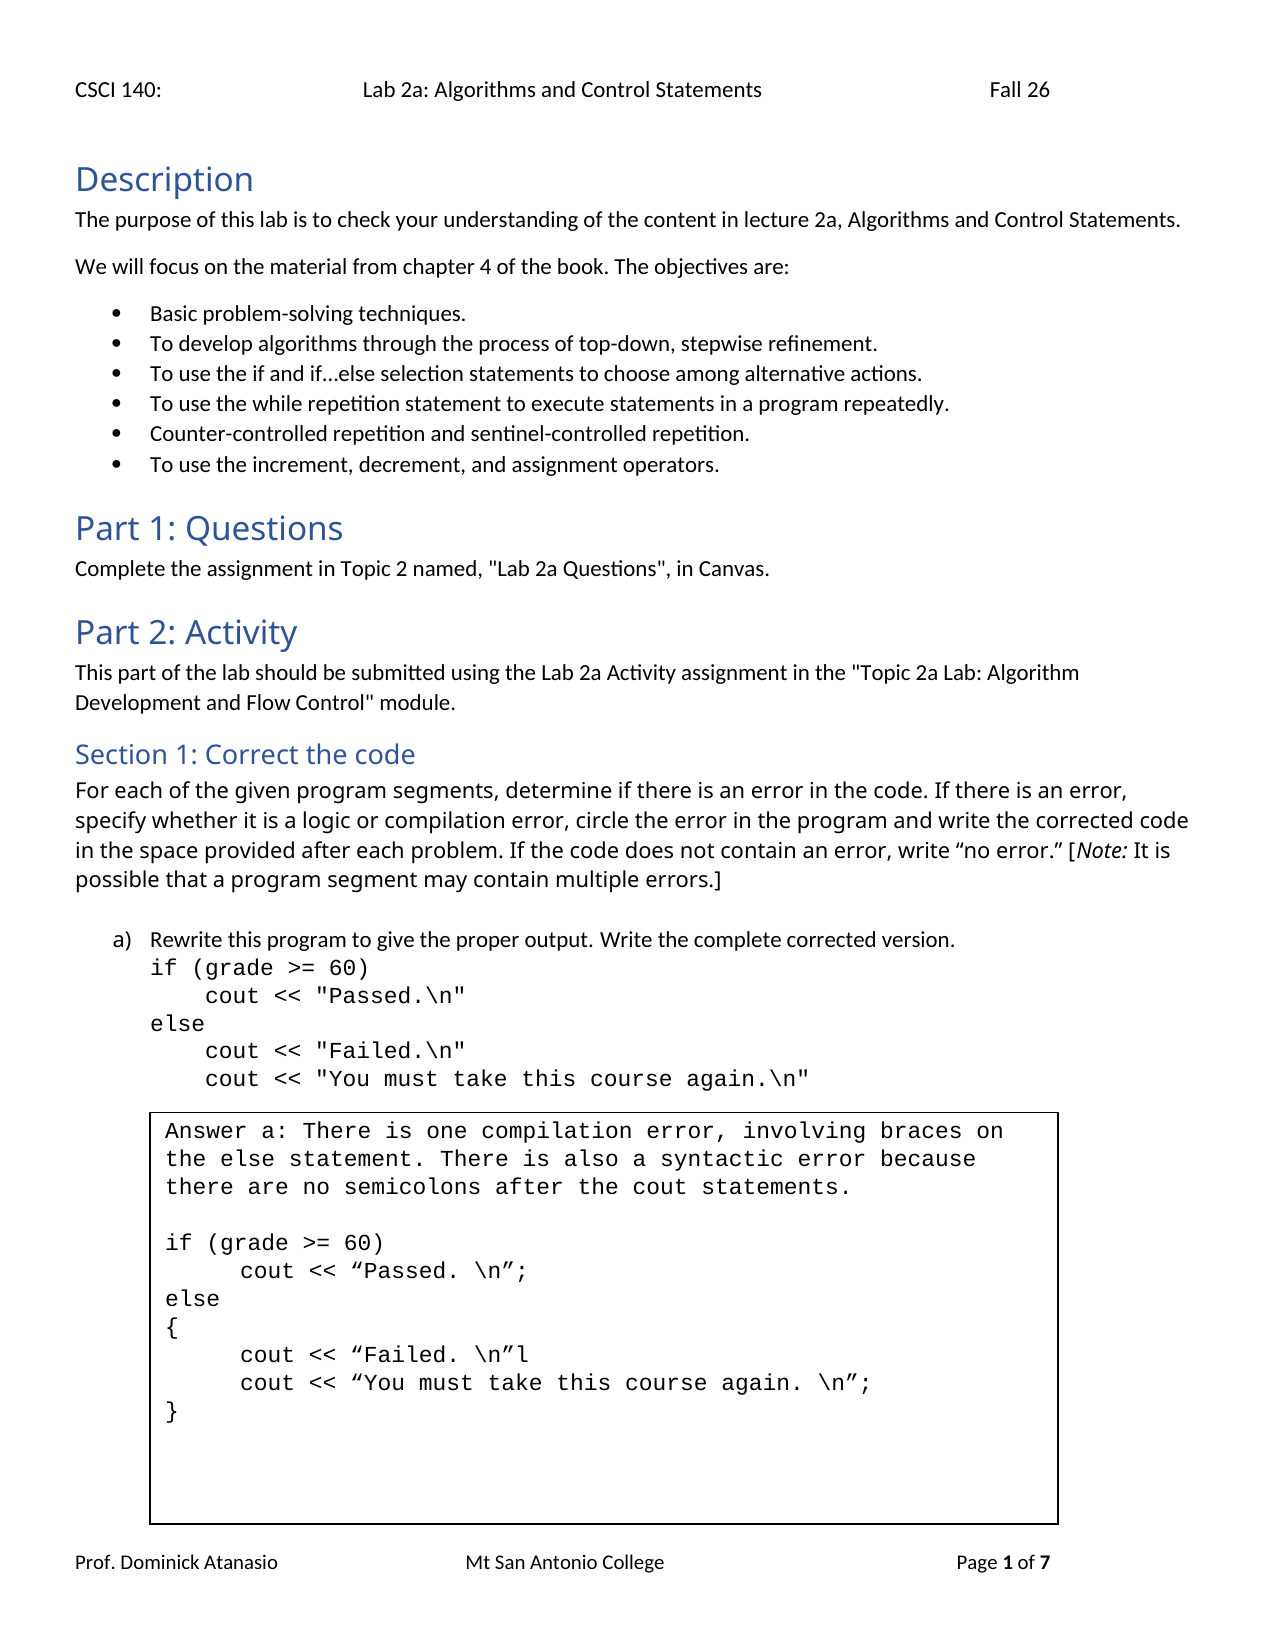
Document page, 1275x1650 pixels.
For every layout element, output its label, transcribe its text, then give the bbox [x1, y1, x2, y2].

list Counter-controlled repetition and sentinel-controlled repetition. [112, 419, 1200, 448]
subtitle Description [75, 156, 1200, 201]
subtitle Part 2: Activity [75, 609, 1200, 654]
subtitle Section 1: Correct the code [75, 735, 1200, 772]
text We will focus on the material from chapter 4 of the book. The objectives are: [75, 252, 1200, 280]
list To use the while repetition statement to execute statements in a program repeatedly. [112, 389, 1200, 417]
list cout << "Failed.\n" [150, 1040, 1200, 1066]
list else [150, 1012, 1200, 1038]
list To develop algorithms through the process of top-down, stepwise refinement. [112, 329, 1200, 357]
list To use the increment, decrement, and assignment operators. [112, 450, 1200, 478]
text This part of the lab should be submitted using the Lab 2a Activity assignment in the "Topic 2a Lab: Algorithm Development and Flow Control" module. [75, 658, 1200, 716]
list Rewrite this program to give the proper output. Write the complete corrected version. [112, 924, 1200, 954]
list if (grade >= 60) [150, 956, 1200, 982]
list To use the if and if…else selection statements to choose among alternative actions. [112, 359, 1200, 387]
text The purpose of this lab is to check your understanding of the content in lecture 2a, Algorithms and Control Statements. [75, 205, 1200, 233]
list cout << "Passed.\n" [150, 984, 1200, 1010]
list cout << "You must take this course again.\n" [150, 1068, 1200, 1094]
text Complete the assignment in Topic 2 named, "Lab 2a Questions", in Canvas. [75, 554, 1200, 582]
text For each of the given program segments, determine if there is an error in the code. If there is an error, specify whether it is a logic or compilation error, circle the error in the program and write the corrected code in the space provided after each problem. If the code does not contain an error, write “no error.” [Note: It is possible that a program segment may contain multiple errors.] [75, 775, 1200, 894]
list Basic problem-solving techniques. [112, 299, 1200, 327]
subtitle Part 1: Questions [75, 505, 1200, 550]
